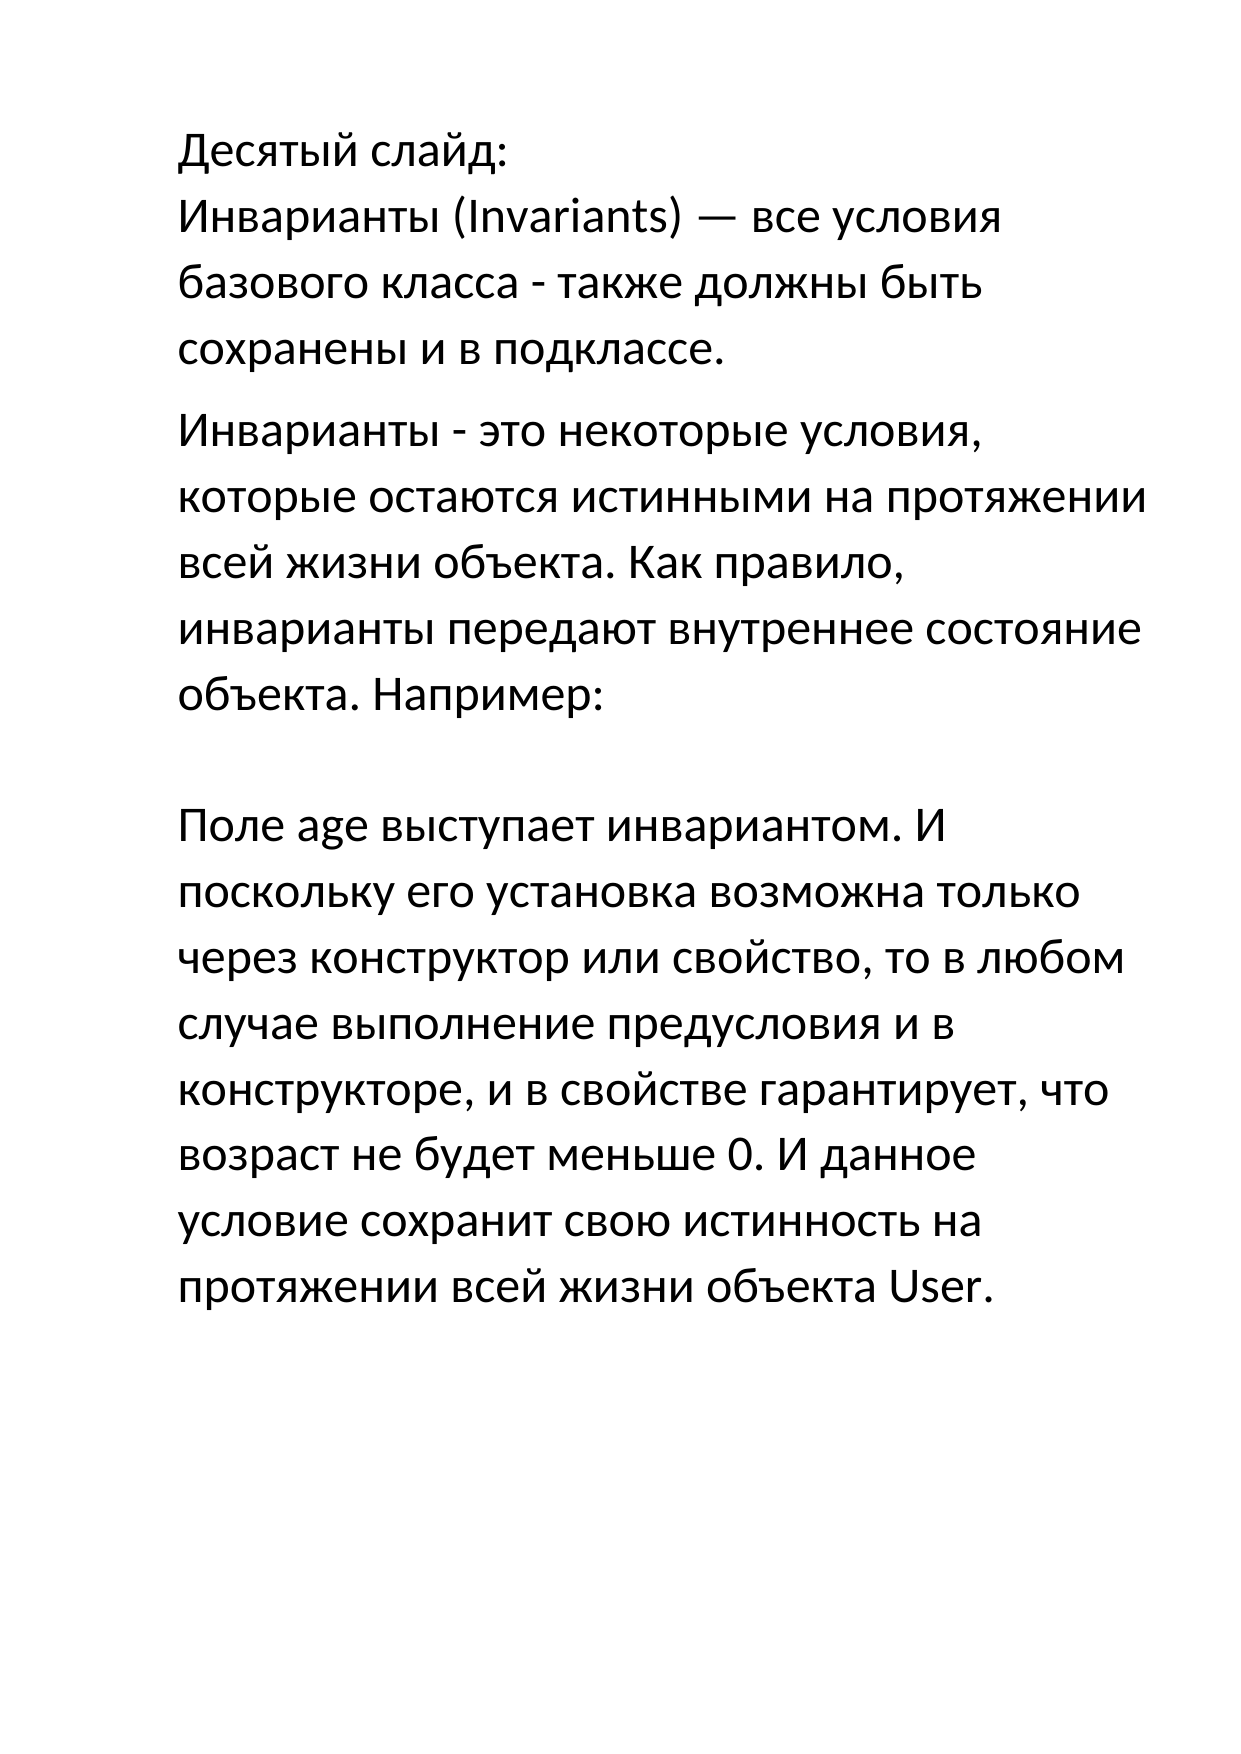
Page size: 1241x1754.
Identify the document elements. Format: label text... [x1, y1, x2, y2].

text Инварианты - это некоторые условия, которые остаются истинными на протяжении всей жизни объекта. Как правило, инварианты передают внутреннее состояние объекта. Например: Поле age выступает инвариантом. И поскольку его установка возможна только через конструктор или свойство, то в любом случае выполнение предусловия и в конструкторе, и в свойстве гарантирует, что возраст не будет меньше 0. И данное условие сохранит свою истинность на протяжении всей жизни объекта User. [177, 398, 1152, 1315]
text Десятый слайд: Инварианты (Invariants) — все условия базового класса - также должны быть сохранены и в подклассе. [177, 118, 1152, 377]
